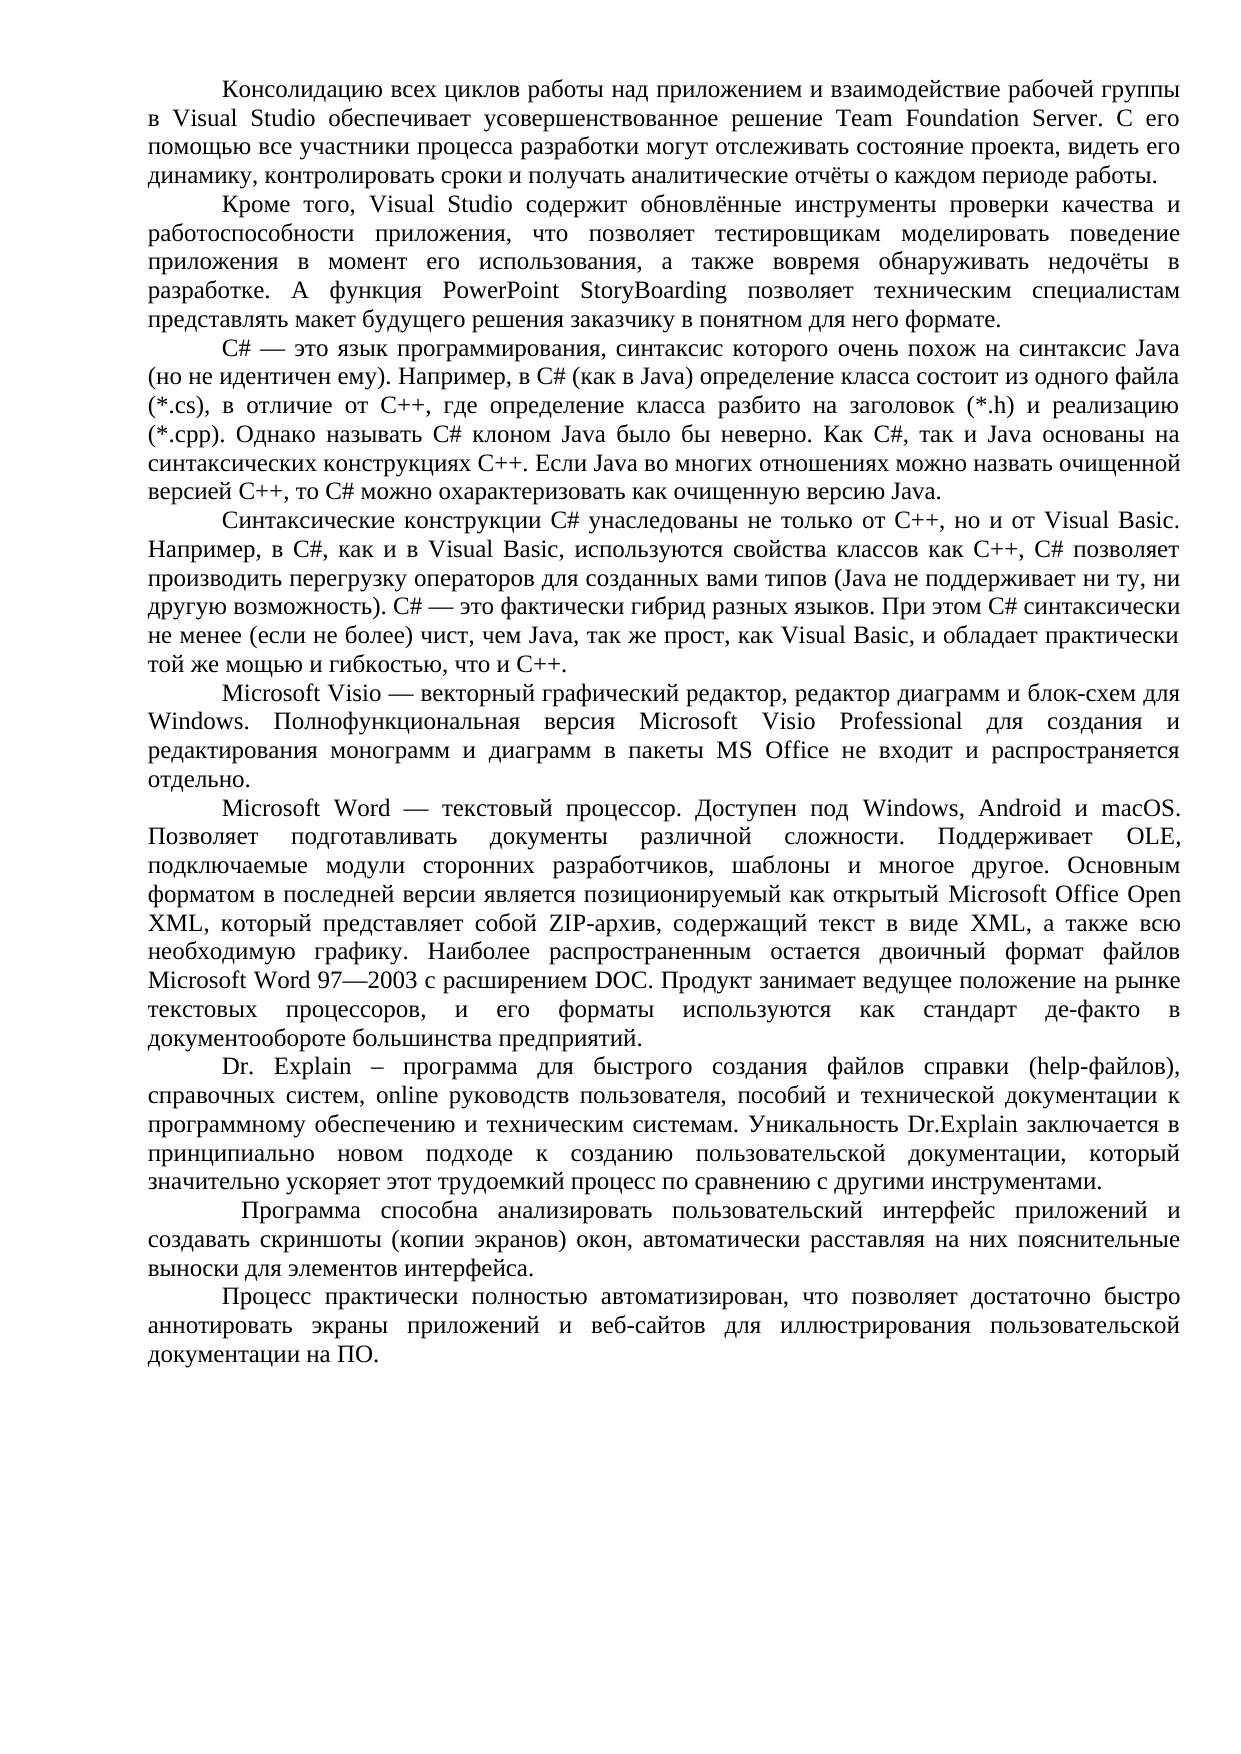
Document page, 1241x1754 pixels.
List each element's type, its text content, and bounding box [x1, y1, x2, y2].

text Microsoft Visio — векторный графический редактор, редактор диаграмм и блок-схем для Windows. Полнофункциональная версия Microsoft Visio Professional для создания и редактирования монограмм и диаграмм в пакеты MS Office не входит и распространяется отдельно. [148, 678, 1181, 793]
text Программа способна анализировать пользовательский интерфейс приложений и создавать скриншоты (копии экранов) окон, автоматически расставляя на них пояснительные выноски для элементов интерфейса. [148, 1195, 1181, 1281]
text Консолидацию всех циклов работы над приложением и взаимодействие рабочей группы в Visual Studio обеспечивает усовершенствованное решение Team Foundation Server. С его помощью все участники процесса разработки могут отслеживать состояние проекта, видеть его динамику, контролировать сроки и получать аналитические отчёты о каждом периоде работы. [148, 74, 1181, 189]
text Синтаксические конструкции С# унаследованы не только от C++, но и от Visual Basic. Например, в С#, как и в Visual Basic, используются свойства классов как C++, С# позволяет производить перегрузку операторов для созданных вами типов (Java не поддерживает ни ту, ни другую возможность). С# — это фактически гибрид разных языков. При этом С# синтаксически не менее (если не более) чист, чем Java, так же прост, как Visual Basic, и обладает практически той же мощью и гибкостью, что и C++. [148, 505, 1181, 678]
text С# — это язык программирования, синтаксис которого очень похож на синтаксис Java (но не идентичен ему). Например, в С# (как в Java) определение класса состоит из одного файла (*.cs), в отличие от C++, где определение класса разбито на заголовок (*.h) и реализацию (*.срр). Однако называть С# клоном Java было бы неверно. Как С#, так и Java основаны на синтаксических конструкциях C++. Если Java во многих отношениях можно назвать очищенной версией C++, то С# можно охарактеризовать как очищенную версию Java. [148, 333, 1181, 505]
text Процесс практически полностью автоматизирован, что позволяет достаточно быстро аннотировать экраны приложений и веб-сайтов для иллюстрирования пользовательской документации на ПО. [148, 1281, 1181, 1368]
text Microsoft Word — текстовый процессор. Доступен под Windows, Android и macOS. Позволяет подготавливать документы различной сложности. Поддерживает OLE, подключаемые модули сторонних разработчиков, шаблоны и многое другое. Основным форматом в последней версии является позиционируемый как открытый Microsoft Office Open XML, который представляет собой ZIP-архив, содержащий текст в виде XML, а также всю необходимую графику. Наиболее распространенным остается двоичный формат файлов Microsoft Word 97—2003 с расширением DOC. Продукт занимает ведущее положение на рынке текстовых процессоров, и его форматы используются как стандарт де-факто в документообороте большинства предприятий. [148, 793, 1181, 1051]
text Кроме того, Visual Studio содержит обновлённые инструменты проверки качества и работоспособности приложения, что позволяет тестировщикам моделировать поведение приложения в момент его использования, а также вовремя обнаруживать недочёты в разработке. А функция PowerPoint StoryBoarding позволяет техническим специалистам представлять макет будущего решения заказчику в понятном для него формате. [148, 189, 1181, 333]
text Dr. Explain – программа для быстрого создания файлов справки (help-файлов), справочных систем, online руководств пользователя, пособий и технической документации к программному обеспечению и техническим системам. Уникальность Dr.Explain заключается в принципиально новом подходе к созданию пользовательской документации, который значительно ускоряет этот трудоемкий процесс по сравнению с другими инструментами. [148, 1051, 1181, 1195]
